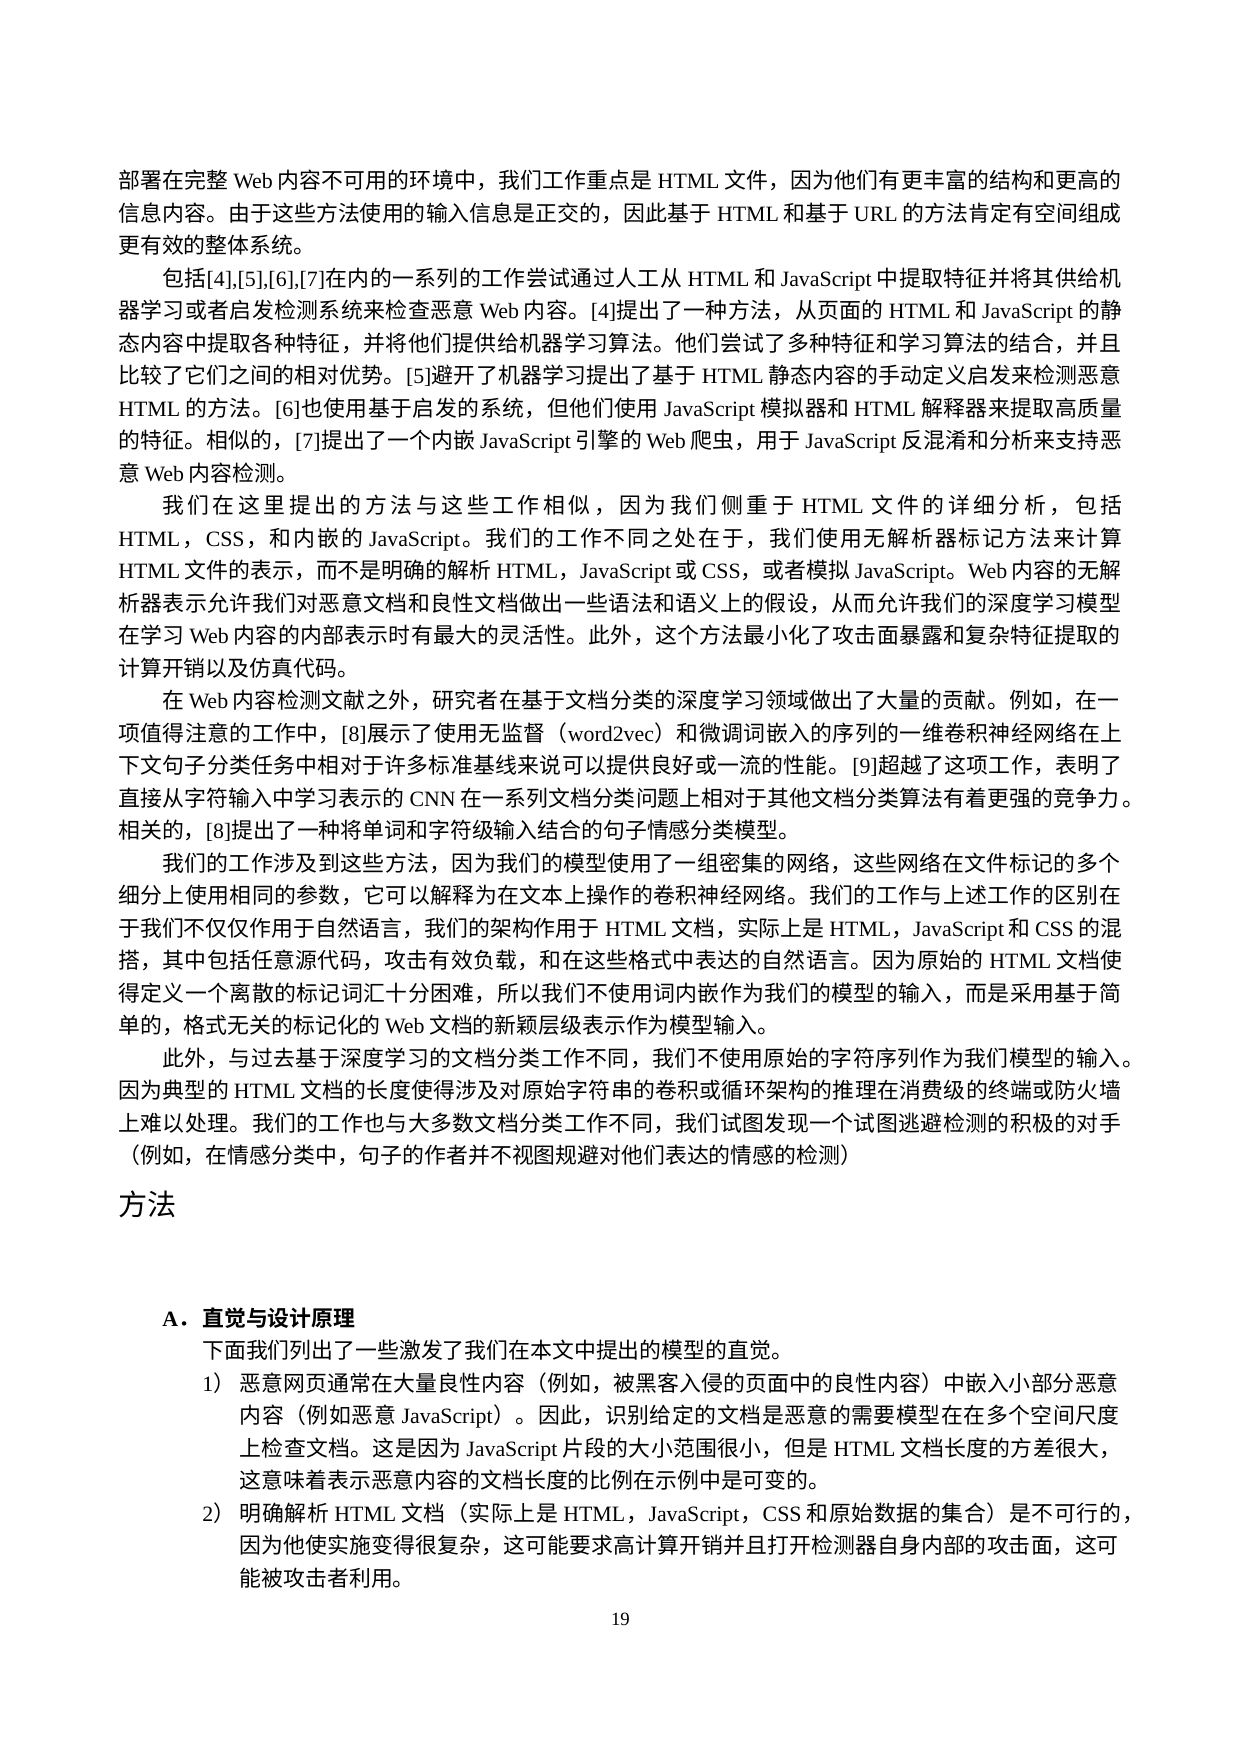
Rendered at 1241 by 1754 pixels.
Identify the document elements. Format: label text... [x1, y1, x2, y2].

list 直觉与设计原理 [162, 1300, 1122, 1333]
list 恶意网页通常在大量良性内容（例如，被黑客入侵的页面中的良性内容）中嵌入小部分恶意内容（例如恶意JavaScript）。因此，识别给定的文档是恶意的需要模型在在多个空间尺度上检查文档。这是因为JavaScript片段的大小范围很小，但是HTML文档长度的方差很大，这意味着表示恶意内容的文档长度的比例在示例中是可变的。 [202, 1365, 1122, 1495]
text 方法 [118, 1170, 1122, 1235]
text 我们在这里提出的方法与这些工作相似，因为我们侧重于HTML文件的详细分析，包括HTML，CSS，和内嵌的JavaScript。我们的工作不同之处在于，我们使用无解析器标记方法来计算HTML文件的表示，而不是明确的解析HTML，JavaScript或CSS，或者模拟JavaScript。Web内容的无解析器表示允许我们对恶意文档和良性文档做出一些语法和语义上的假设，从而允许我们的深度学习模型在学习Web内容的内部表示时有最大的灵活性。此外，这个方法最小化了攻击面暴露和复杂特征提取的计算开销以及仿真代码。 [118, 488, 1122, 683]
text 此外，与过去基于深度学习的文档分类工作不同，我们不使用原始的字符序列作为我们模型的输入。因为典型的HTML文档的长度使得涉及对原始字符串的卷积或循环架构的推理在消费级的终端或防火墙上难以处理。我们的工作也与大多数文档分类工作不同，我们试图发现一个试图逃避检测的积极的对手（例如，在情感分类中，句子的作者并不视图规避对他们表达的情感的检测） [118, 1040, 1122, 1170]
text 我们的工作涉及到这些方法，因为我们的模型使用了一组密集的网络，这些网络在文件标记的多个细分上使用相同的参数，它可以解释为在文本上操作的卷积神经网络。我们的工作与上述工作的区别在于我们不仅仅作用于自然语言，我们的架构作用于HTML文档，实际上是HTML，JavaScript和CSS的混搭，其中包括任意源代码，攻击有效负载，和在这些格式中表达的自然语言。因为原始的HTML文档使得定义一个离散的标记词汇十分困难，所以我们不使用词内嵌作为我们的模型的输入，而是采用基于简单的，格式无关的标记化的Web文档的新颖层级表示作为模型输入。 [118, 845, 1122, 1040]
list 明确解析HTML文档（实际上是HTML，JavaScript，CSS和原始数据的集合）是不可行的，因为他使实施变得很复杂，这可能要求高计算开销并且打开检测器自身内部的攻击面，这可能被攻击者利用。 [202, 1495, 1122, 1593]
text 在Web内容检测文献之外，研究者在基于文档分类的深度学习领域做出了大量的贡献。例如，在一项值得注意的工作中，[8]展示了使用无监督（word2vec）和微调词嵌入的序列的一维卷积神经网络在上下文句子分类任务中相对于许多标准基线来说可以提供良好或一流的性能。[9]超越了这项工作，表明了直接从字符输入中学习表示的CNN在一系列文档分类问题上相对于其他文档分类算法有着更强的竞争力。相关的，[8]提出了一种将单词和字符级输入结合的句子情感分类模型。 [118, 683, 1122, 845]
text 下面我们列出了一些激发了我们在本文中提出的模型的直觉。 [202, 1333, 1122, 1365]
text 包括[4],[5],[6],[7]在内的一系列的工作尝试通过人工从HTML和JavaScript中提取特征并将其供给机器学习或者启发检测系统来检查恶意Web内容。[4]提出了一种方法，从页面的HTML和JavaScript的静态内容中提取各种特征，并将他们提供给机器学习算法。他们尝试了多种特征和学习算法的结合，并且比较了它们之间的相对优势。[5]避开了机器学习提出了基于HTML静态内容的手动定义启发来检测恶意HTML的方法。[6]也使用基于启发的系统，但他们使用JavaScript模拟器和HTML解释器来提取高质量的特征。相似的，[7]提出了一个内嵌JavaScript引擎的Web爬虫，用于JavaScript反混淆和分析来支持恶意Web内容检测。 [118, 260, 1122, 488]
